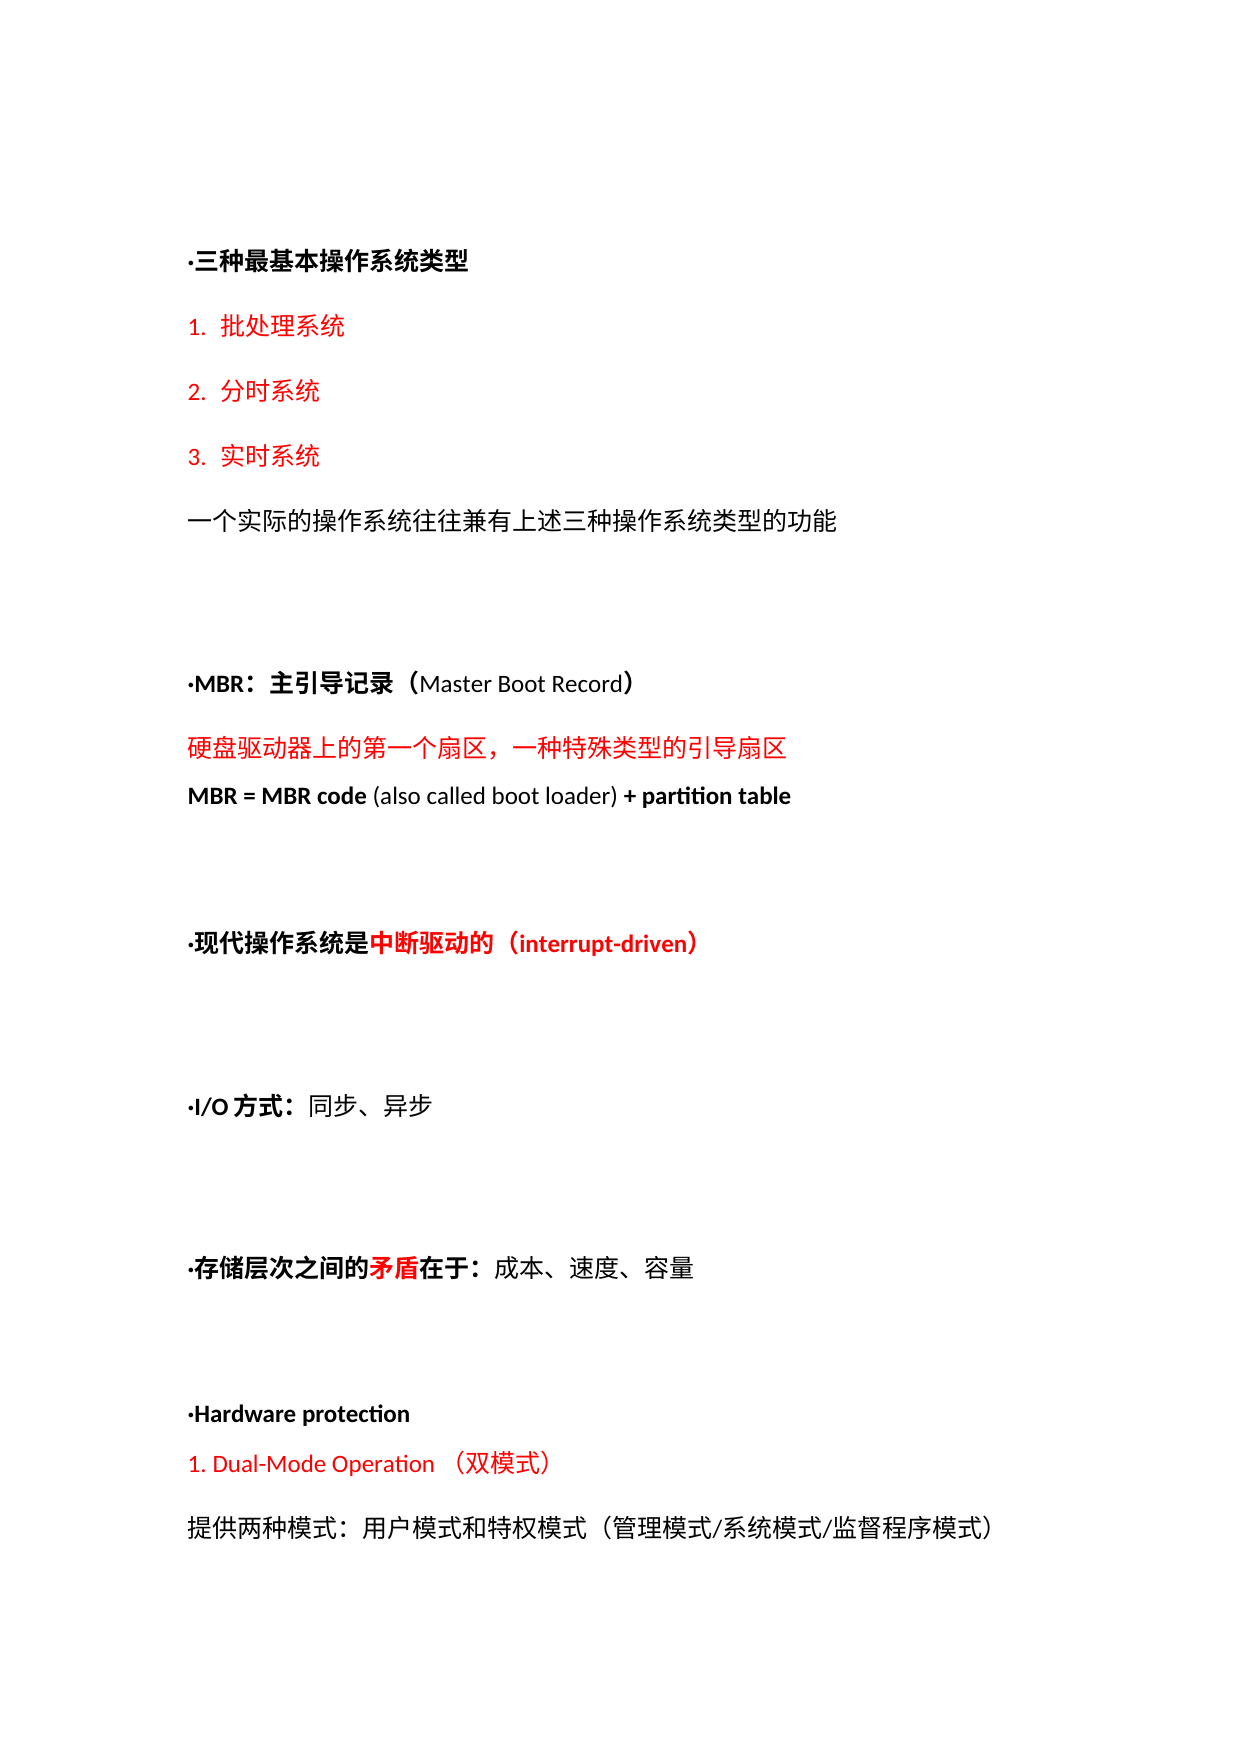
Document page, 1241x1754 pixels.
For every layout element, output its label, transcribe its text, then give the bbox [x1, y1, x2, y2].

text ·存储层次之间的矛盾在于：成本、速度、容量 [187, 1234, 1053, 1299]
list 一个实际的操作系统往往兼有上述三种操作系统类型的功能 [187, 487, 1053, 552]
list Dual-Mode Operation （双模式） [187, 1429, 1053, 1494]
list 批处理系统 [187, 292, 1053, 357]
list 分时系统 [187, 357, 1053, 422]
list 实时系统 [187, 422, 1053, 487]
text ·Hardware protection [187, 1397, 1053, 1429]
text MBR = MBR code (also called boot loader) + partition table [187, 779, 1053, 812]
text ·MBR：主引导记录（Master Boot Record） [187, 649, 1053, 714]
list 提供两种模式：用户模式和特权模式（管理模式/系统模式/监督程序模式） [187, 1494, 1053, 1559]
text ·三种最基本操作系统类型 [187, 227, 1053, 292]
text ·现代操作系统是中断驱动的（interrupt-driven） [187, 909, 1053, 974]
text ·I/O方式：同步、异步 [187, 1072, 1053, 1137]
text 硬盘驱动器上的第一个扇区，一种特殊类型的引导扇区 [187, 714, 1053, 779]
